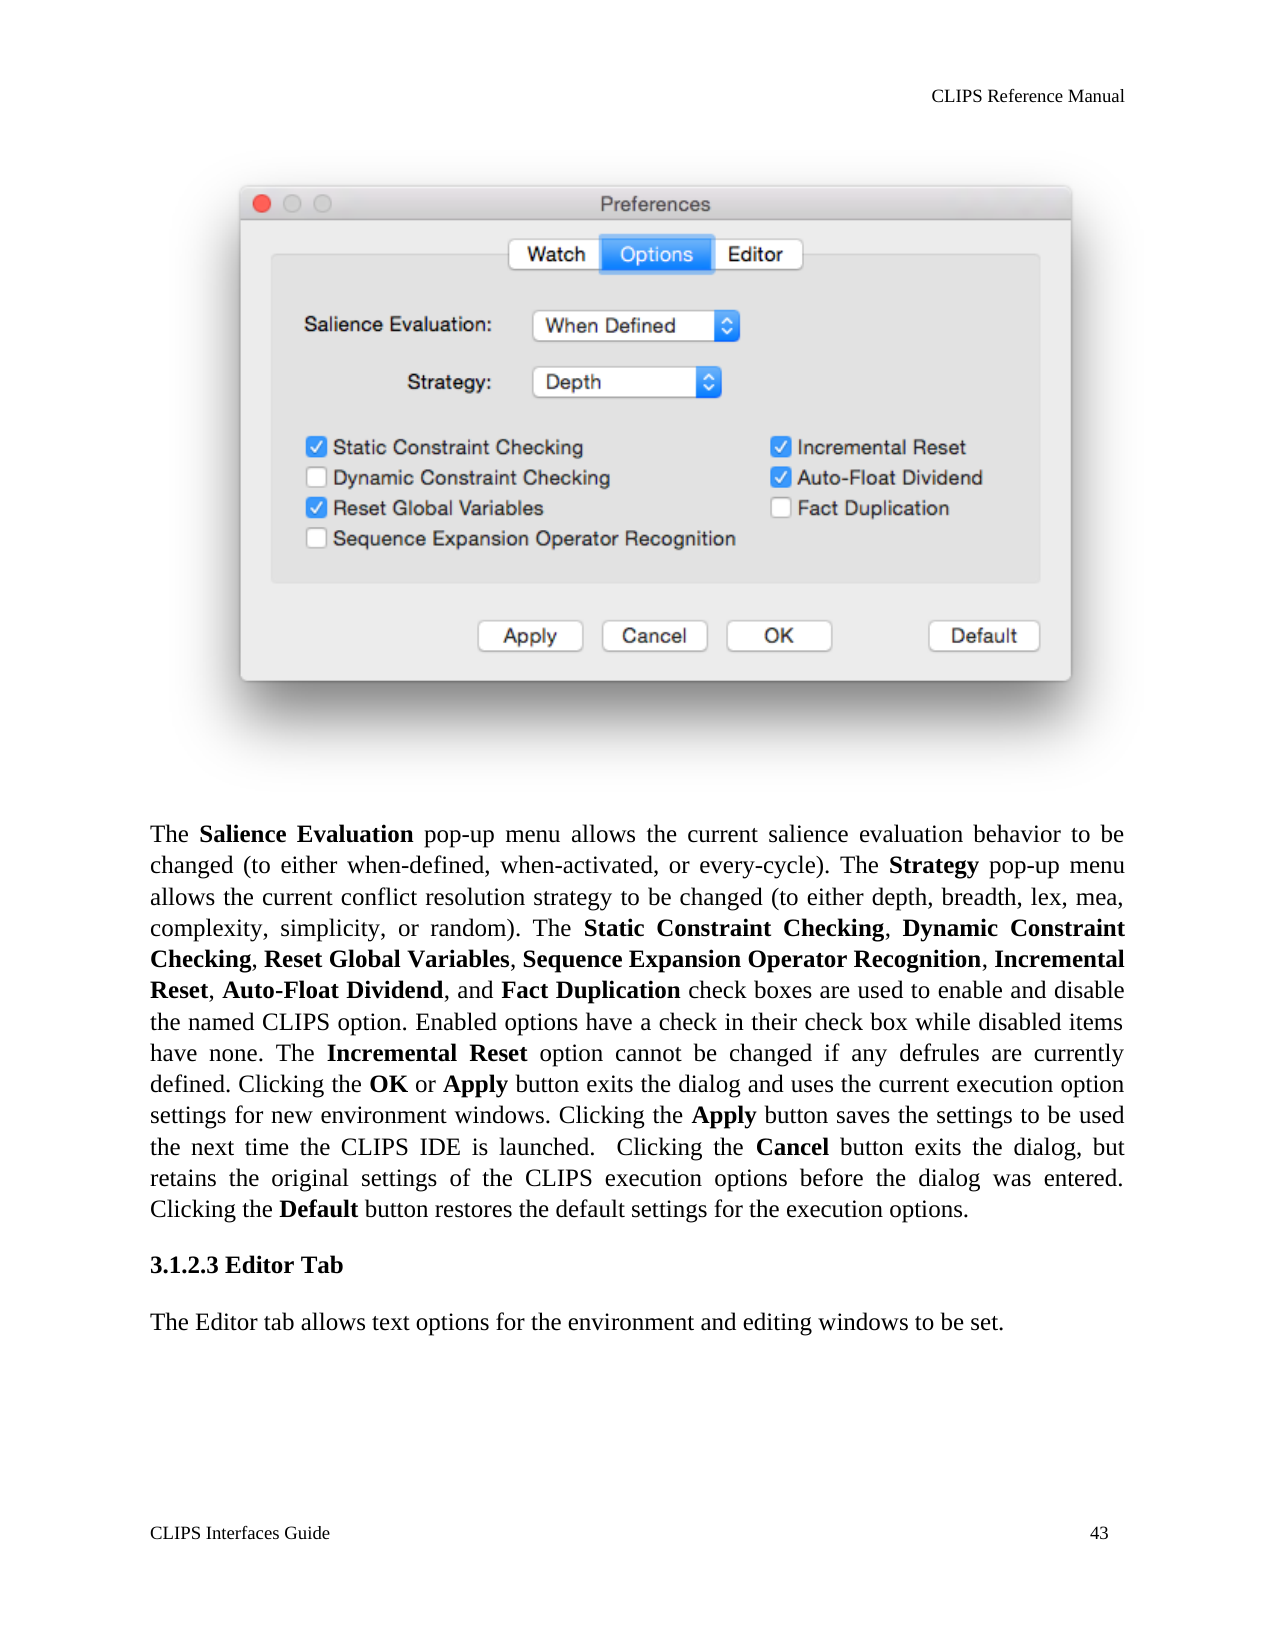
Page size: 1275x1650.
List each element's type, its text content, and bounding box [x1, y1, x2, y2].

text The Salience Evaluation pop-up menu allows the current salience evaluation behavior to be changed (to either when-defined, when-activated, or every-cycle). The Strategy pop-up menu allows the current conflict resolution strategy to be changed (to either depth, breadth, lex, mea, complexity, simplicity, or random). The Static Constraint Checking, Dynamic Constraint Checking, Reset Global Variables, Sequence Expansion Operator Recognition, Incremental Reset, Auto-Float Dividend, and Fact Duplication check boxes are used to enable and disable the named CLIPS option. Enabled options have a check in their check box while disabled items have none. The Incremental Reset option cannot be changed if any defrules are currently defined. Clicking the OK or Apply button exits the dialog and uses the current execution option settings for new environment windows. Clicking the Apply button saves the settings to be used the next time the CLIPS IDE is launched. Clicking the Cancel button exits the dialog, but retains the original settings of the CLIPS execution options before the dialog was entered. Clicking the Default button restores the default settings for the execution options. [150, 817, 1125, 1223]
text The Editor tab allows text options for the environment and editing windows to be set. [150, 1304, 1125, 1335]
picture [168, 150, 1144, 792]
subtitle 3.1.2.3 Editor Tab [150, 1248, 1125, 1279]
